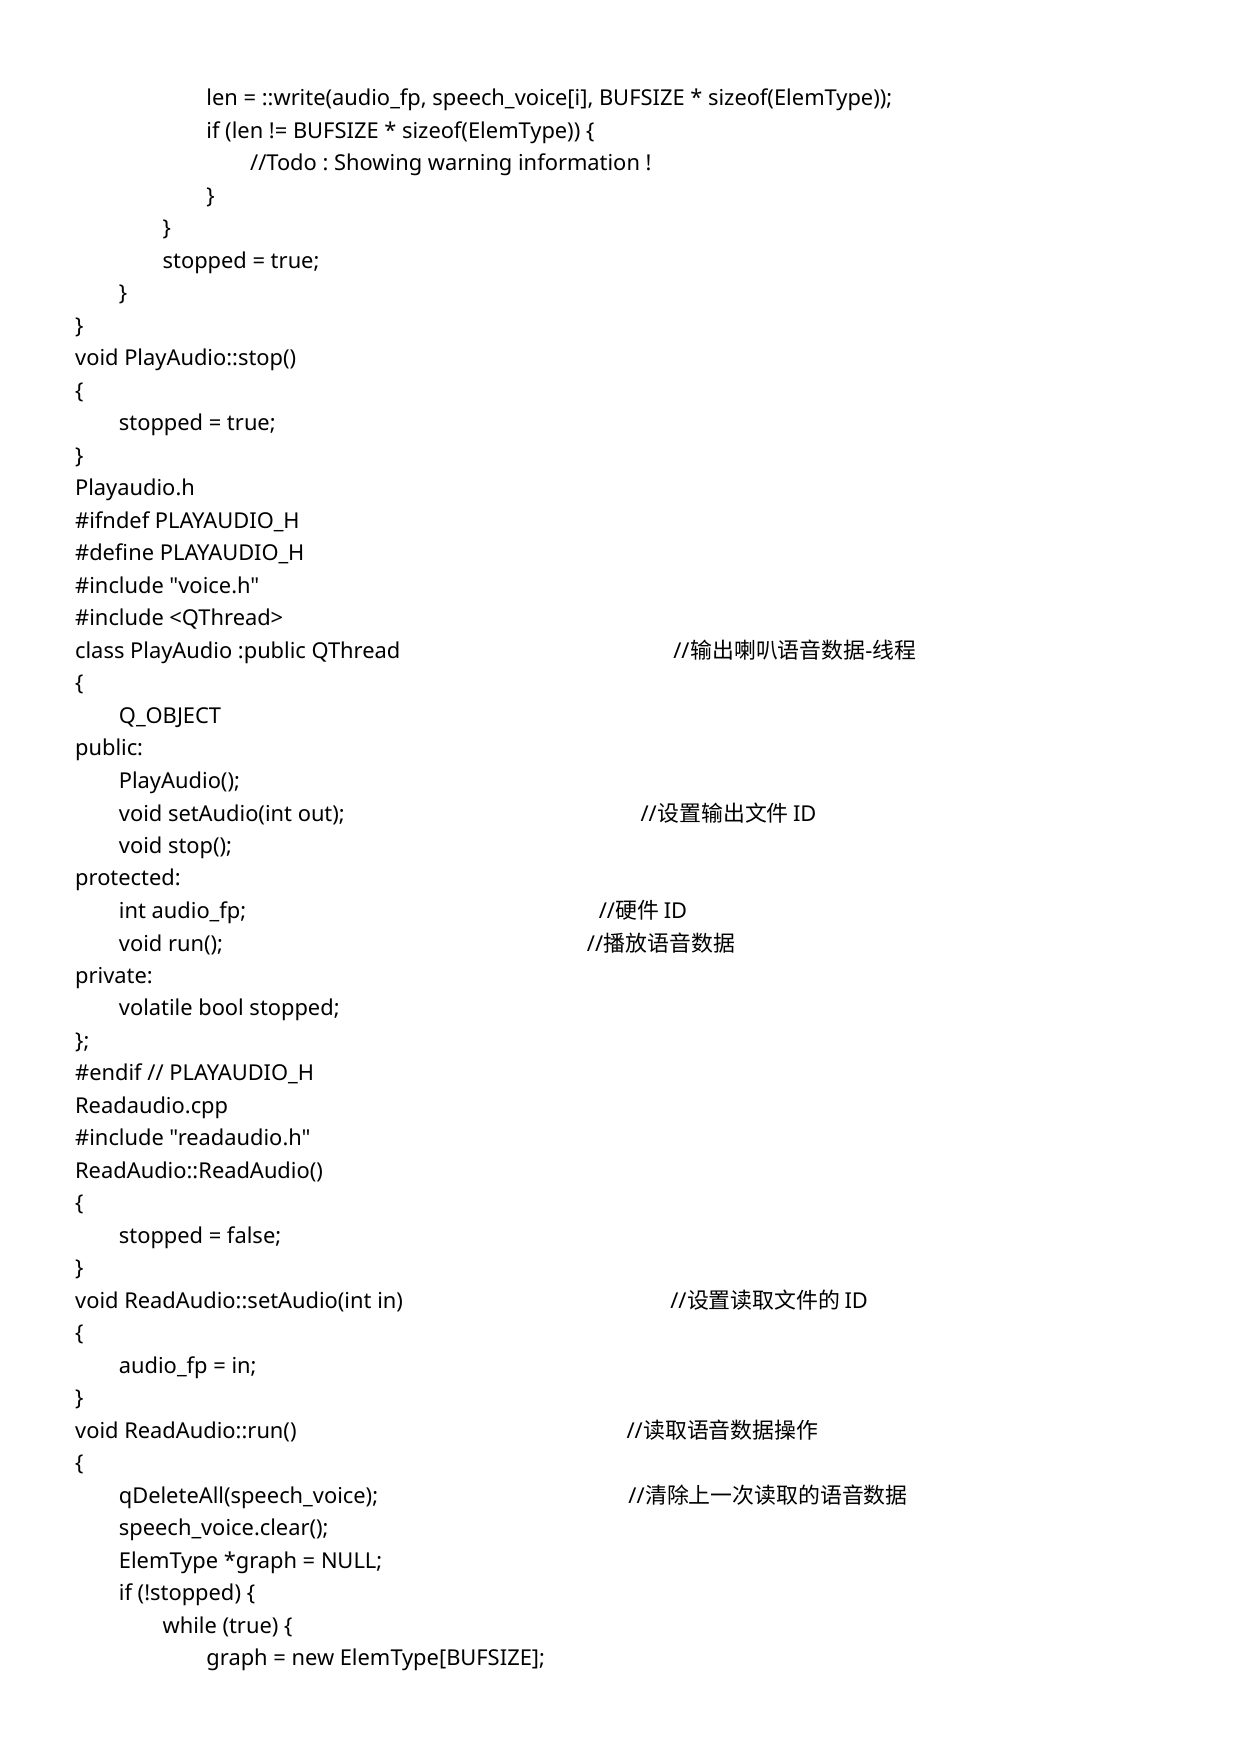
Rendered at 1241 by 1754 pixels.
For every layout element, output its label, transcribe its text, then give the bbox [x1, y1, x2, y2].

text protected: [75, 861, 1165, 893]
text } [75, 308, 1165, 341]
text void ReadAudio::run() //读取语音数据操作 [75, 1413, 1165, 1446]
text ElemType *graph = NULL; [75, 1543, 1165, 1576]
text void run(); //播放语音数据 [75, 926, 1165, 958]
text #define PLAYAUDIO_H [75, 536, 1165, 568]
text stopped = false; [75, 1218, 1165, 1251]
text } [75, 276, 1165, 308]
text speech_voice.clear(); [75, 1511, 1165, 1543]
text #include "readaudio.h" [75, 1121, 1165, 1153]
text //Todo : Showing warning information ! [75, 146, 1165, 178]
text #ifndef PLAYAUDIO_H [75, 503, 1165, 536]
text #include <QThread> [75, 601, 1165, 633]
text { [75, 373, 1165, 406]
text len = ::write(audio_fp, speech_voice[i], BUFSIZE * sizeof(ElemType)); [75, 81, 1165, 113]
text qDeleteAll(speech_voice); //清除上一次读取的语音数据 [75, 1478, 1165, 1511]
text void PlayAudio::stop() [75, 341, 1165, 373]
text public: [75, 731, 1165, 763]
text } [75, 438, 1165, 471]
text { [75, 1186, 1165, 1218]
text if (len != BUFSIZE * sizeof(ElemType)) { [75, 113, 1165, 146]
text Readaudio.cpp [75, 1088, 1165, 1121]
text { [75, 1316, 1165, 1348]
text Playaudio.h [75, 471, 1165, 503]
text #include "voice.h" [75, 568, 1165, 601]
text }; [75, 1023, 1165, 1056]
text graph = new ElemType[BUFSIZE]; [75, 1641, 1165, 1673]
text int audio_fp; //硬件ID [75, 893, 1165, 926]
text Q_OBJECT [75, 698, 1165, 731]
text private: [75, 958, 1165, 991]
text while (true) { [75, 1608, 1165, 1641]
text } [75, 1251, 1165, 1283]
text { [75, 1446, 1165, 1478]
text } [75, 1381, 1165, 1413]
text } [75, 178, 1165, 211]
text stopped = true; [75, 406, 1165, 438]
text if (!stopped) { [75, 1576, 1165, 1608]
text stopped = true; [75, 243, 1165, 276]
text void stop(); [75, 828, 1165, 861]
text void ReadAudio::setAudio(int in) //设置读取文件的ID [75, 1283, 1165, 1316]
text ReadAudio::ReadAudio() [75, 1153, 1165, 1186]
text void setAudio(int out); //设置输出文件ID [75, 796, 1165, 828]
text class PlayAudio :public QThread //输出喇叭语音数据-线程 [75, 633, 1165, 666]
text { [75, 666, 1165, 698]
text PlayAudio(); [75, 763, 1165, 796]
text #endif // PLAYAUDIO_H [75, 1056, 1165, 1088]
text volatile bool stopped; [75, 991, 1165, 1023]
text audio_fp = in; [75, 1348, 1165, 1381]
text } [75, 211, 1165, 243]
